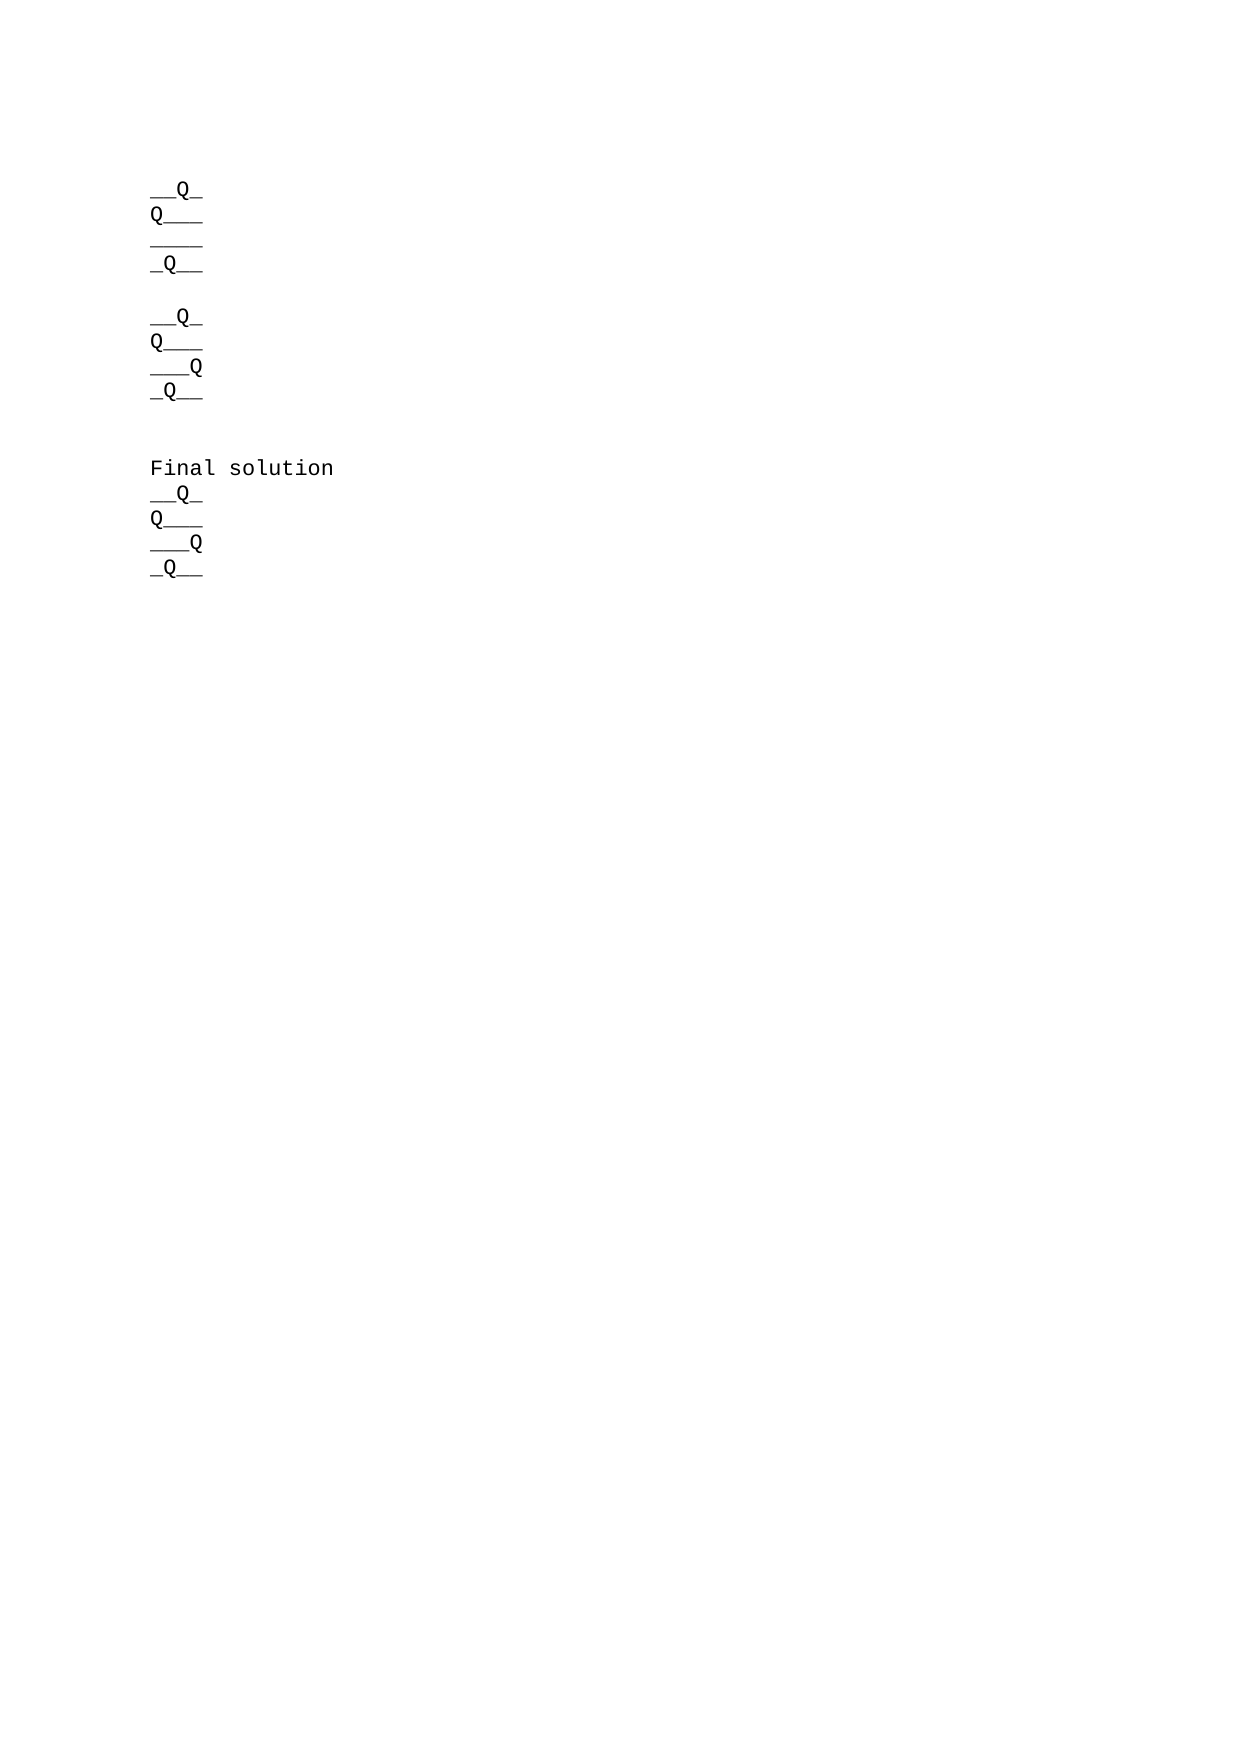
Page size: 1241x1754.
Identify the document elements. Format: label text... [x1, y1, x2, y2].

text ___Q [150, 355, 1090, 379]
text Q___ [150, 330, 1090, 355]
text ____ [150, 228, 1090, 252]
text _Q__ [150, 379, 1090, 404]
text ___Q [150, 532, 1090, 556]
text __Q_ [150, 178, 1090, 203]
text Q___ [150, 507, 1090, 532]
text Final solution [150, 457, 1090, 482]
text __Q_ [150, 305, 1090, 330]
text __Q_ [150, 482, 1090, 507]
text _Q__ [150, 252, 1090, 277]
text Q___ [150, 203, 1090, 228]
text _Q__ [150, 556, 1090, 581]
